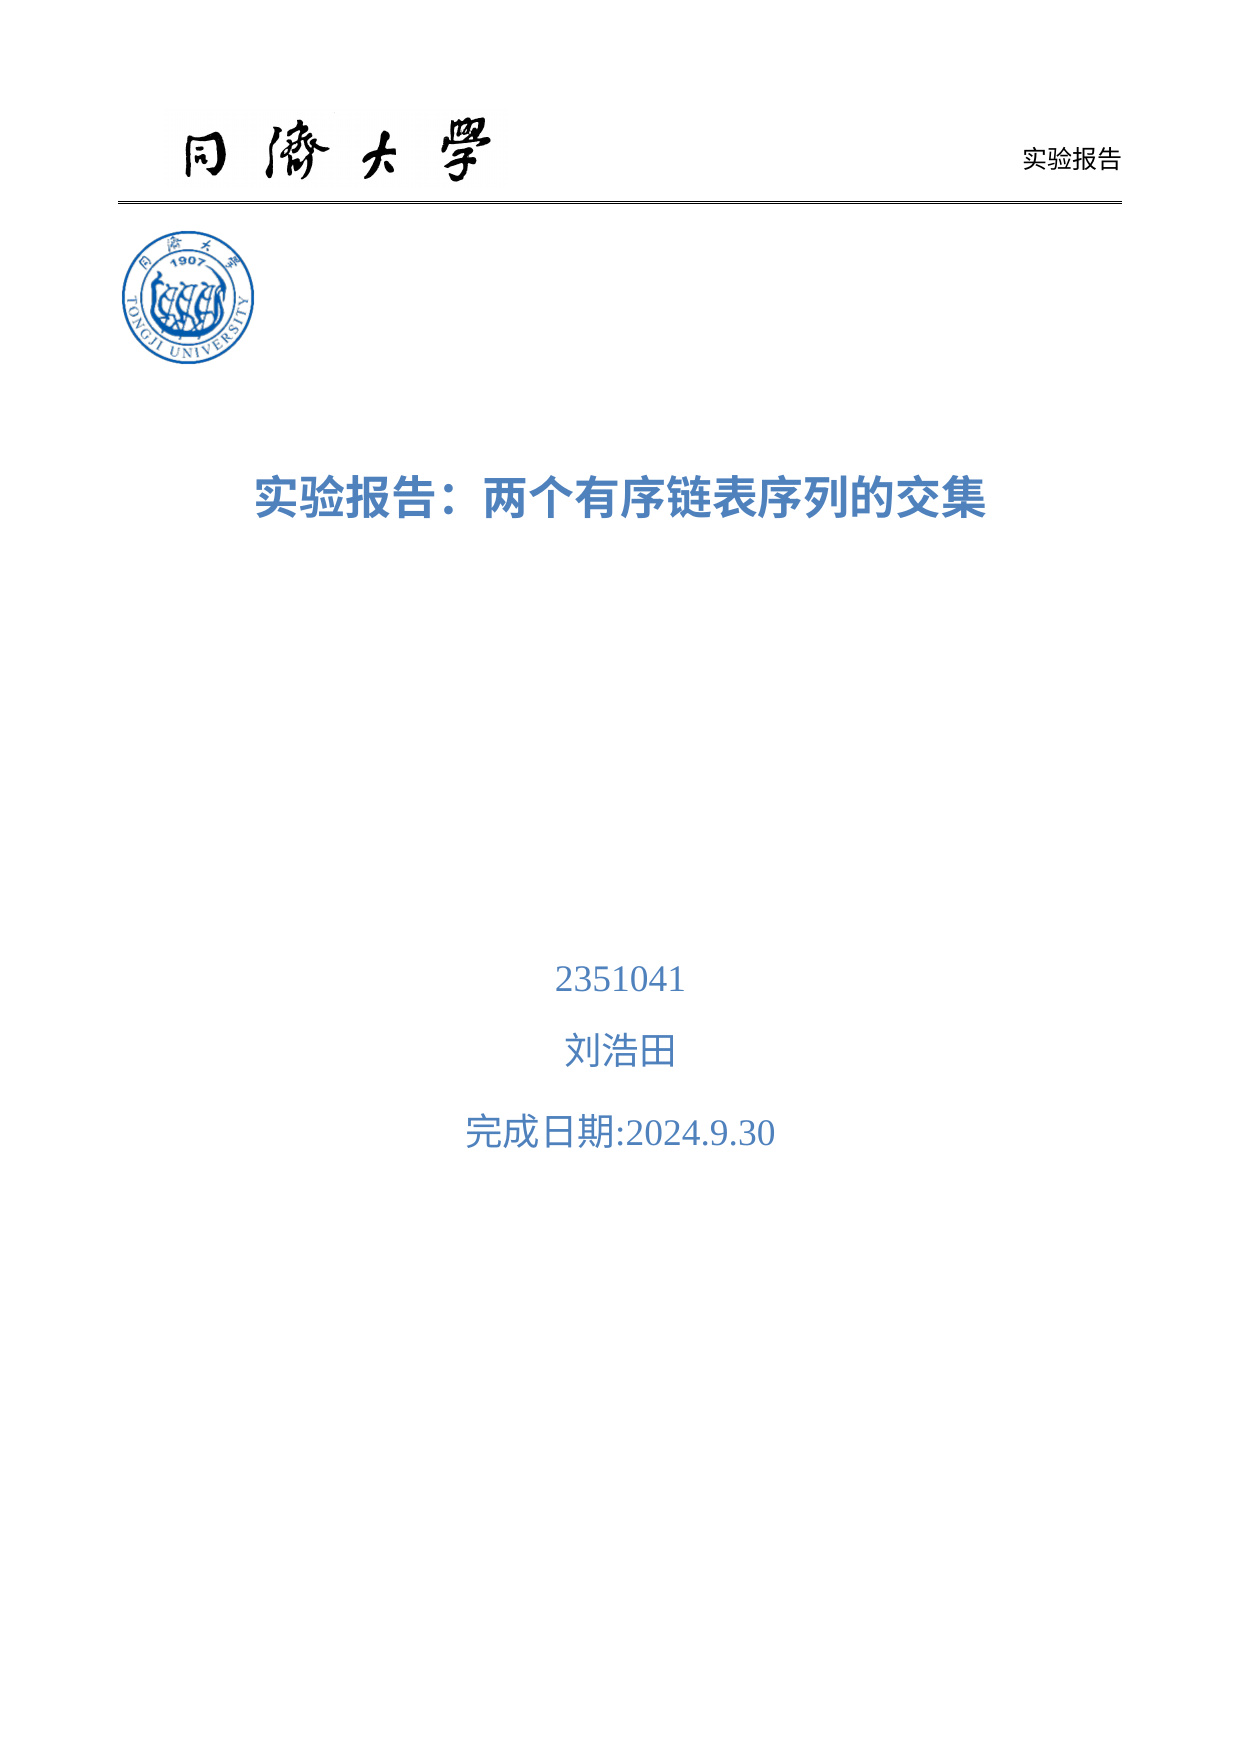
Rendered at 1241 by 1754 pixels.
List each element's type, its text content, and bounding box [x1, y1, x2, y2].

text 实验报告：两个有序链表序列的交集 [118, 461, 1122, 527]
text 2351041 [118, 956, 1122, 999]
picture [118, 227, 258, 368]
text 刘浩田 [118, 1021, 1122, 1075]
picture [162, 109, 510, 188]
text 完成日期:2024.9.30 [118, 1102, 1122, 1156]
